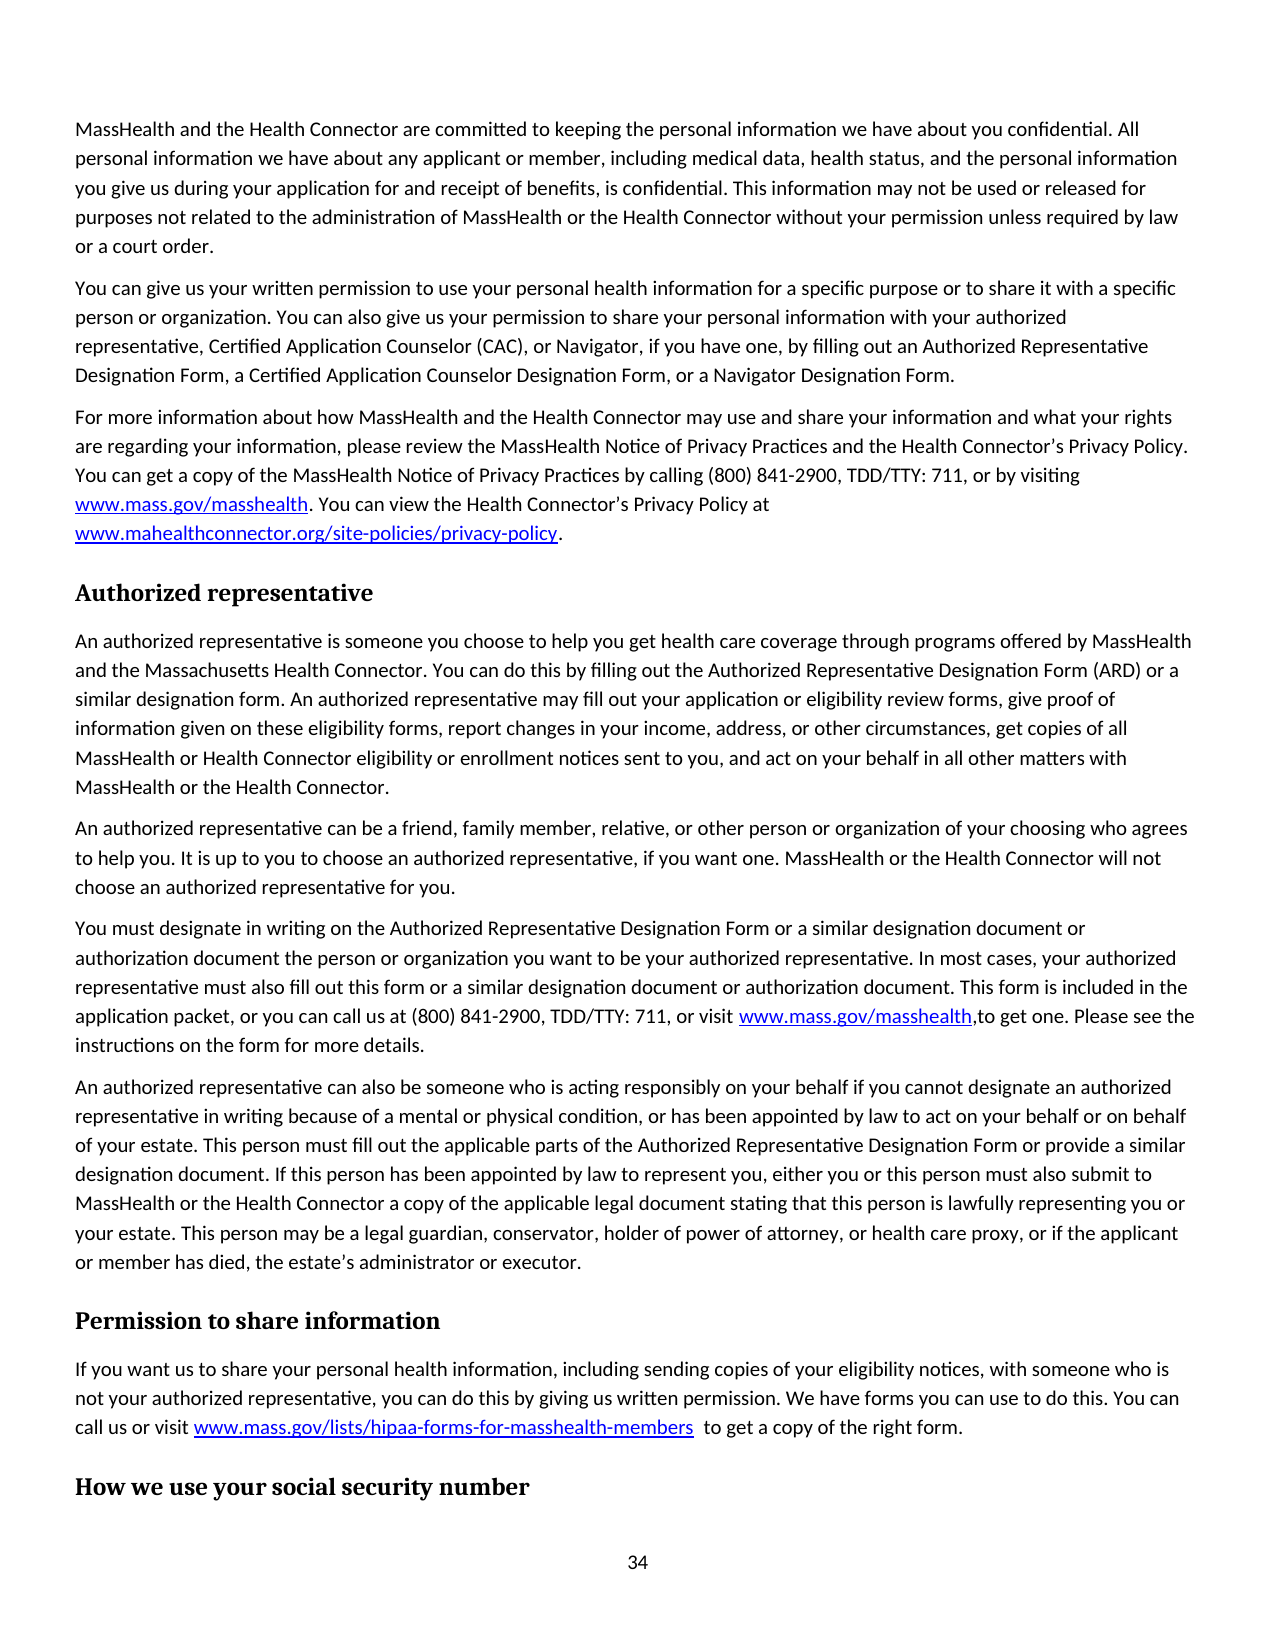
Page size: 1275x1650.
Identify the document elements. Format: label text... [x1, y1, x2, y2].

text If you want us to share your personal health information, including sending copies of your eligibility notices, with someone who is not your authorized representative, you can do this by giving us written permission. We have forms you can use to do this. You can call us or visit www.mass.gov/lists/hipaa-forms-for-masshealth-members to get a copy of the right form. [75, 1356, 1200, 1440]
text MassHealth and the Health Connector are committed to keeping the personal information we have about you confidential. All personal information we have about any applicant or member, including medical data, health status, and the personal information you give us during your application for and receipt of benefits, is confidential. This information may not be used or released for purposes not related to the administration of MassHealth or the Health Connector without your permission unless required by law or a court order. [75, 116, 1200, 258]
subtitle Authorized representative [75, 579, 1200, 608]
text An authorized representative can also be someone who is acting responsibly on your behalf if you cannot designate an authorized representative in writing because of a mental or physical condition, or has been appointed by law to act on your behalf or on behalf of your estate. This person must fill out the applicable parts of the Authorized Representative Designation Form or provide a similar designation document. If this person has been appointed by law to represent you, either you or this person must also submit to MassHealth or the Health Connector a copy of the applicable legal document stating that this person is lawfully representing you or your estate. This person may be a legal guardian, conservator, holder of power of attorney, or health care proxy, or if the applicant or member has died, the estate’s administrator or executor. [75, 1074, 1200, 1274]
text For more information about how MassHealth and the Health Connector may use and share your information and what your rights are regarding your information, please review the MassHealth Notice of Privacy Practices and the Health Connector’s Privacy Policy. You can get a copy of the MassHealth Notice of Privacy Practices by calling (800) 841-2900, TDD/TTY: 711, or by visiting www.mass.gov/masshealth. You can view the Health Connector’s Privacy Policy at www.mahealthconnector.org/site-policies/privacy-policy. [75, 404, 1200, 546]
text An authorized representative is someone you choose to help you get health care coverage through programs offered by MassHealth and the Massachusetts Health Connector. You can do this by filling out the Authorized Representative Designation Form (ARD) or a similar designation form. An authorized representative may fill out your application or eligibility review forms, give proof of information given on these eligibility forms, report changes in your income, address, or other circumstances, get copies of all MassHealth or Health Connector eligibility or enrollment notices sent to you, and act on your behalf in all other matters with MassHealth or the Health Connector. [75, 628, 1200, 799]
text You must designate in writing on the Authorized Representative Designation Form or a similar designation document or authorization document the person or organization you want to be your authorized representative. In most cases, your authorized representative must also fill out this form or a similar designation document or authorization document. This form is included in the application packet, or you can call us at (800) 841-2900, TDD/TTY: 711, or visit www.mass.gov/masshealth,to get one. Please see the instructions on the form for more details. [75, 916, 1200, 1058]
text You can give us your written permission to use your personal health information for a specific purpose or to share it with a specific person or organization. You can also give us your permission to share your personal information with your authorized representative, Certified Application Counselor (CAC), or Navigator, if you have one, by filling out an Authorized Representative Designation Form, a Certified Application Counselor Designation Form, or a Navigator Designation Form. [75, 275, 1200, 388]
subtitle How we use your social security number [75, 1473, 1200, 1502]
subtitle Permission to share information [75, 1307, 1200, 1336]
text An authorized representative can be a friend, family member, relative, or other person or organization of your choosing who agrees to help you. It is up to you to choose an authorized representative, if you want one. MassHealth or the Health Connector will not choose an authorized representative for you. [75, 816, 1200, 899]
